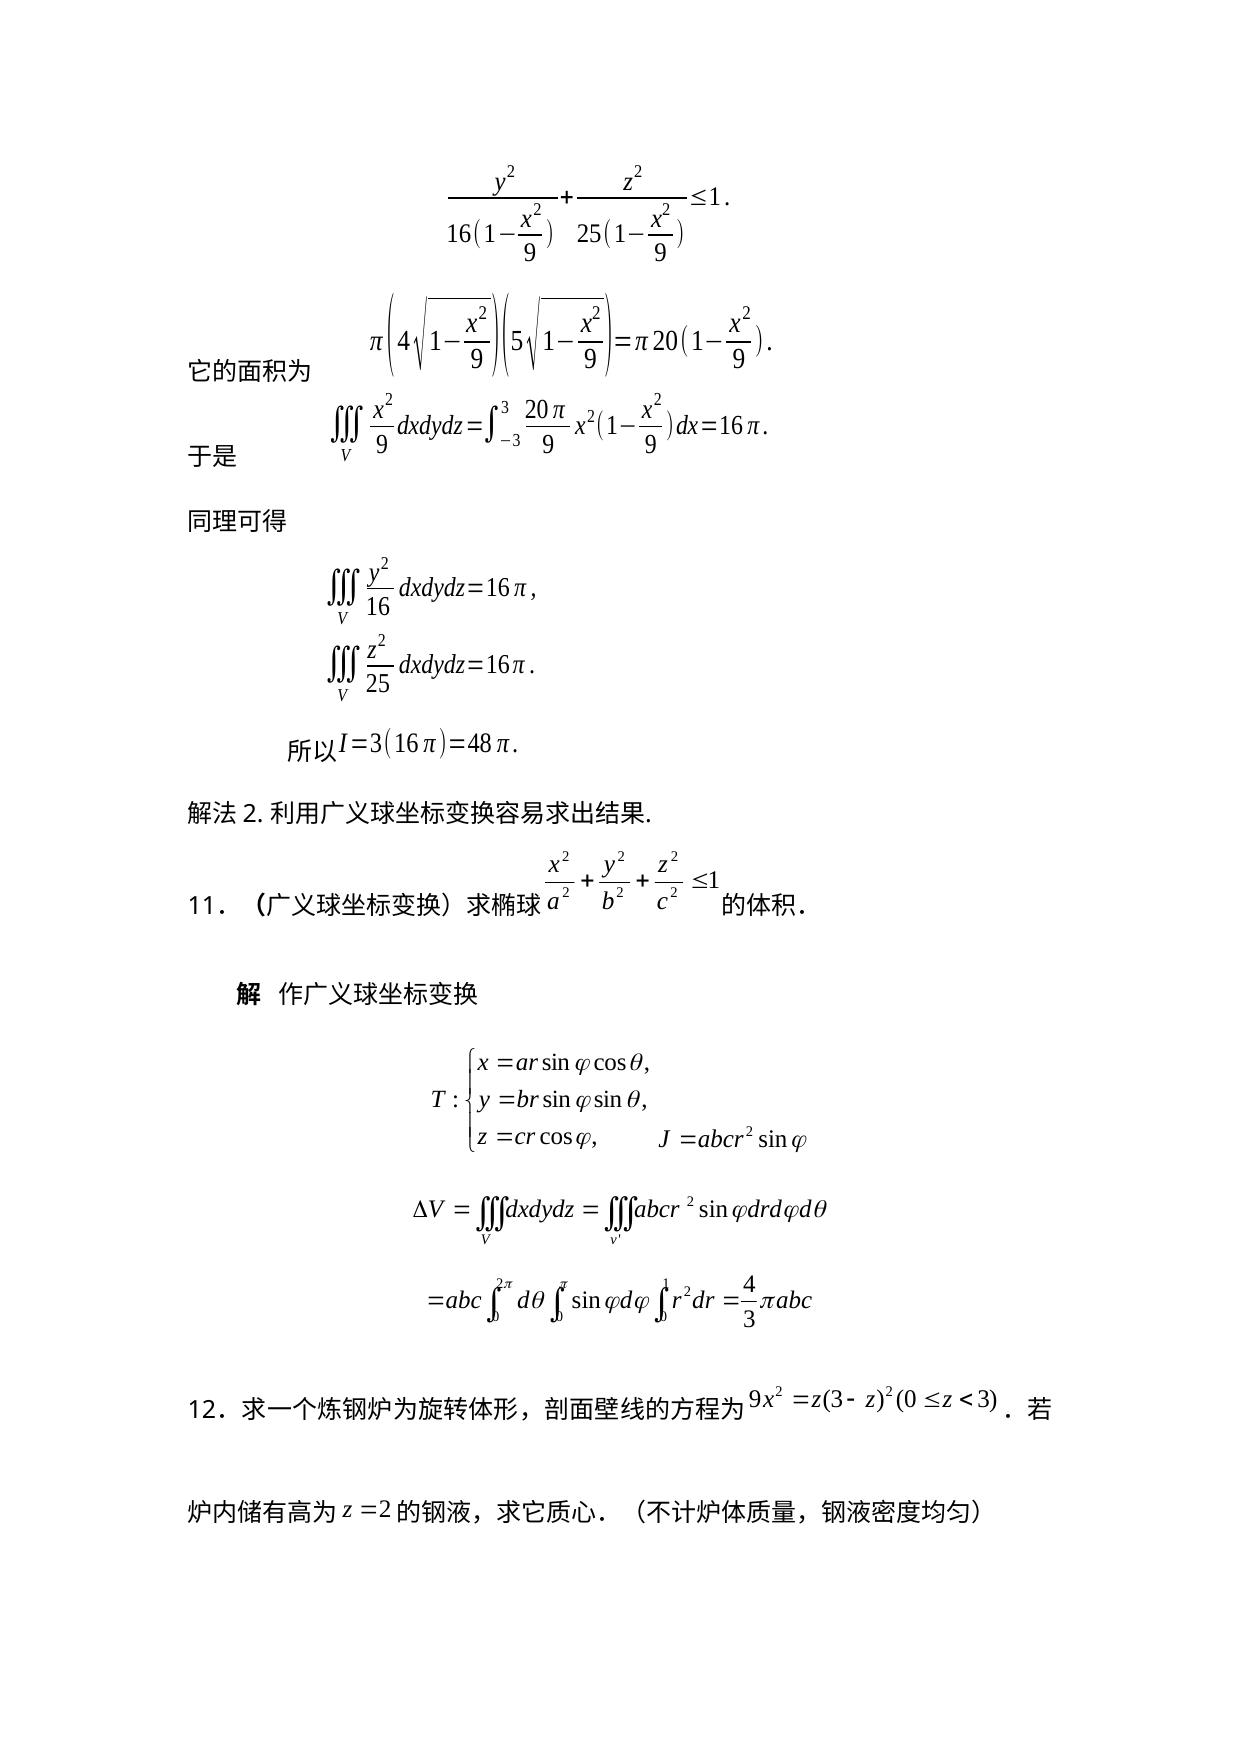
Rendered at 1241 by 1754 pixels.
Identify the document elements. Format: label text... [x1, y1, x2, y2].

text 解法2. 利用广义球坐标变换容易求出结果. [187, 779, 1053, 844]
text 同理可得 [187, 487, 1053, 552]
text 解 作广义球坐标变换 [187, 960, 1053, 1025]
text 所以 [187, 714, 1053, 779]
text 11．（广义球坐标变换）求椭球的体积． [187, 844, 1053, 942]
text 12．求一个炼钢炉为旋转体形，剖面壁线的方程为．若炉内储有高为的钢液，求它质心．（不计炉体质量，钢液密度均匀） [187, 1380, 1053, 1543]
text 它的面积为 [187, 292, 1053, 389]
text 于是 [187, 389, 1053, 487]
